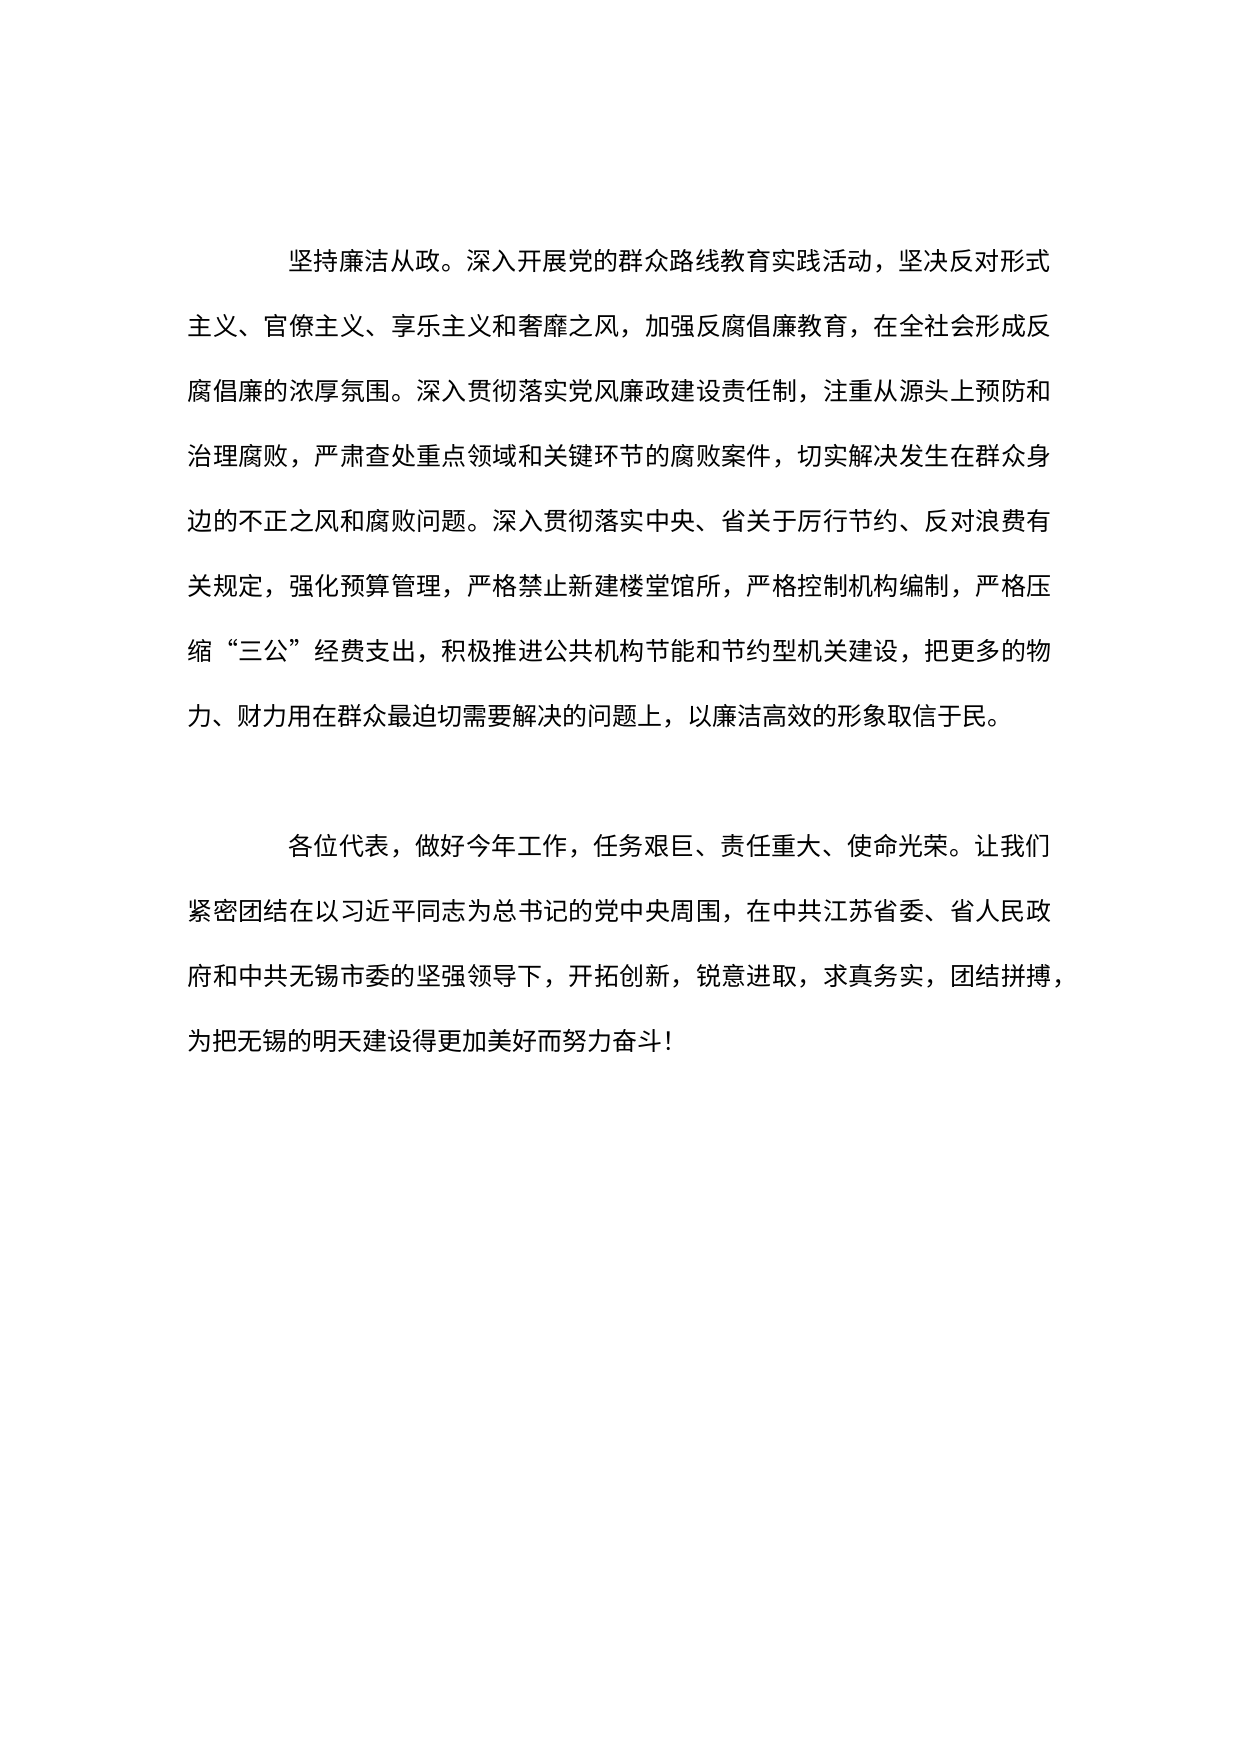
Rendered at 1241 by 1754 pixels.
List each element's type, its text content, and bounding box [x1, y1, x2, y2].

text 坚持廉洁从政。深入开展党的群众路线教育实践活动，坚决反对形式主义、官僚主义、享乐主义和奢靡之风，加强反腐倡廉教育，在全社会形成反腐倡廉的浓厚氛围。深入贯彻落实党风廉政建设责任制，注重从源头上预防和治理腐败，严肃查处重点领域和关键环节的腐败案件，切实解决发生在群众身边的不正之风和腐败问题。深入贯彻落实中央、省关于厉行节约、反对浪费有关规定，强化预算管理，严格禁止新建楼堂馆所，严格控制机构编制，严格压缩“三公”经费支出，积极推进公共机构节能和节约型机关建设，把更多的物力、财力用在群众最迫切需要解决的问题上，以廉洁高效的形象取信于民。 [187, 227, 1053, 747]
text 各位代表，做好今年工作，任务艰巨、责任重大、使命光荣。让我们紧密团结在以习近平同志为总书记的党中央周围，在中共江苏省委、省人民政府和中共无锡市委的坚强领导下，开拓创新，锐意进取，求真务实，团结拼搏，为把无锡的明天建设得更加美好而努力奋斗！ [187, 812, 1053, 1072]
